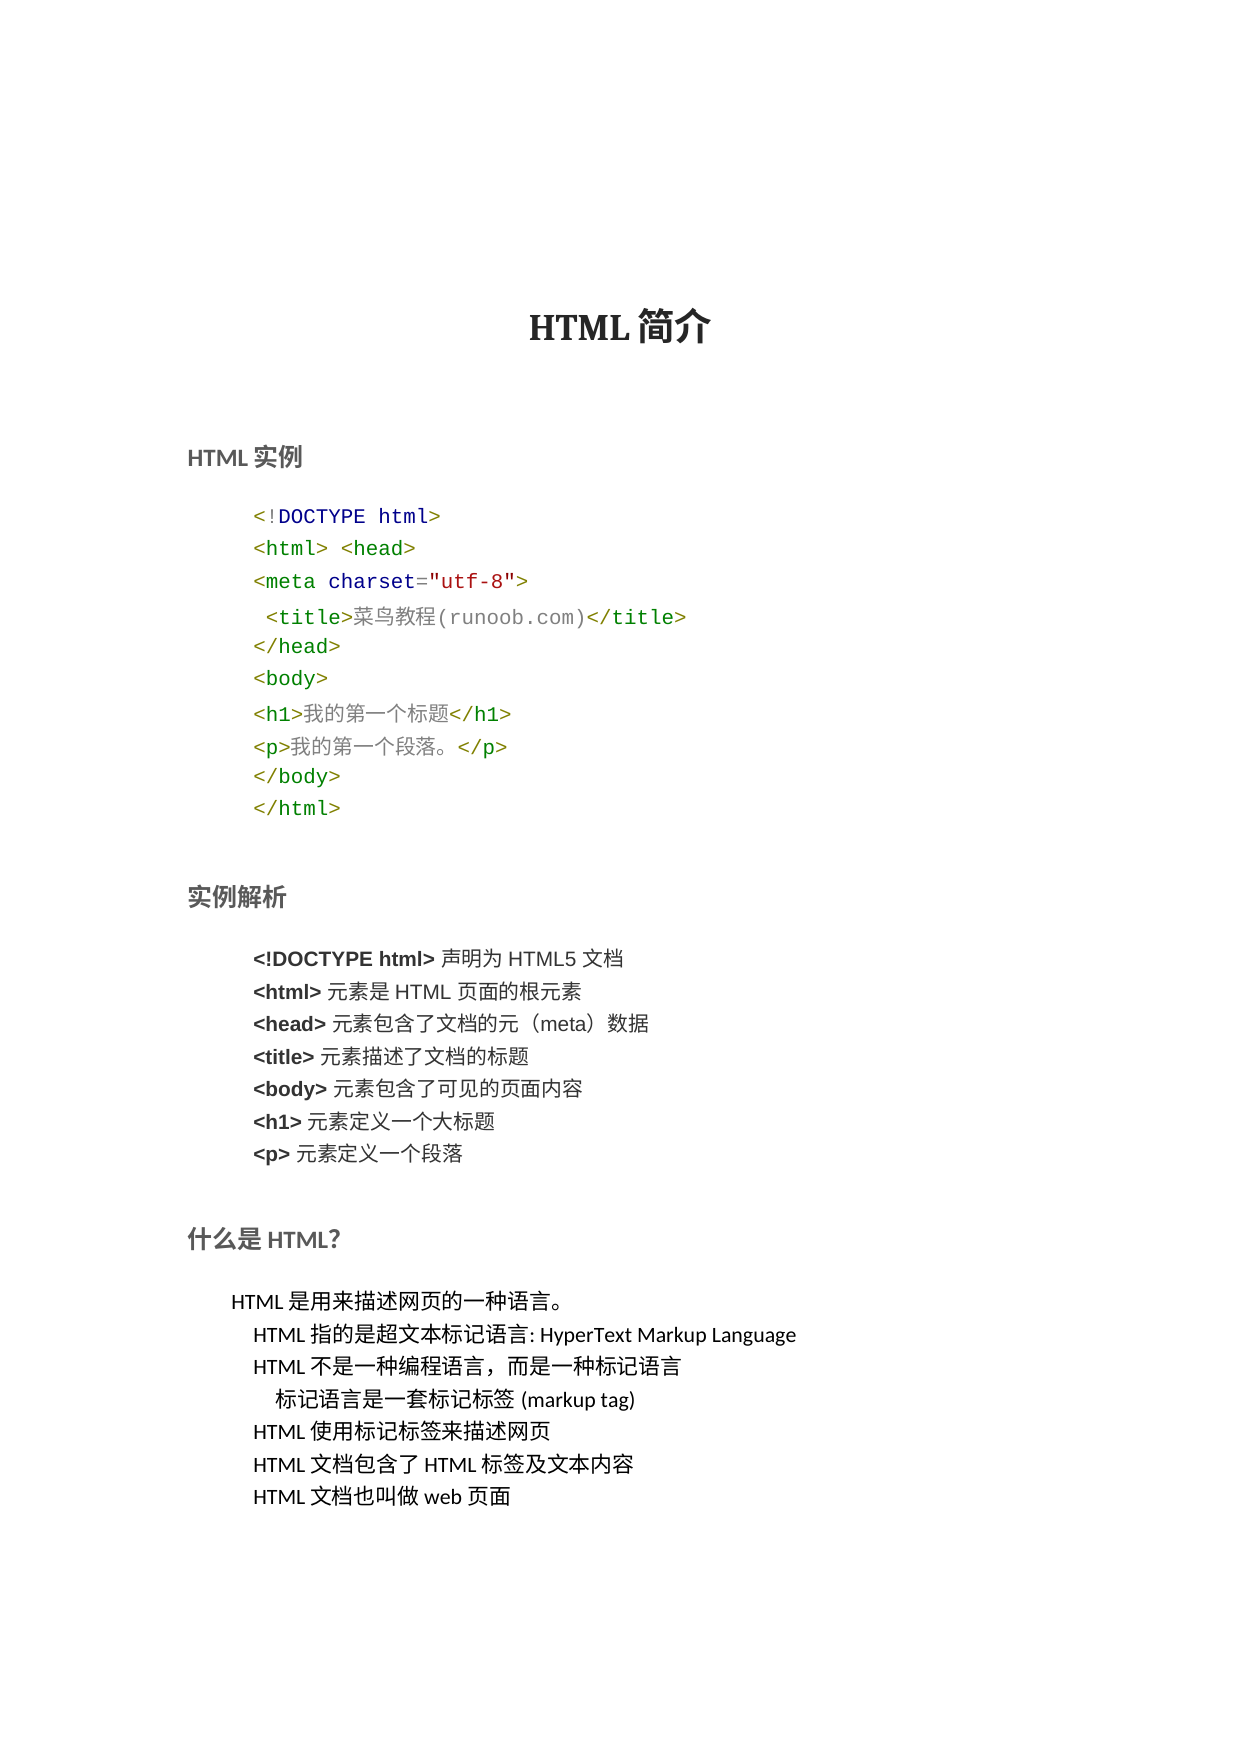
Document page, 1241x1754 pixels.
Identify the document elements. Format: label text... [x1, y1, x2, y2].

text HTML文档也叫做 web 页面 [253, 1479, 1053, 1511]
text HTML 使用标记标签来描述网页 [253, 1414, 1053, 1446]
text HTML 文档包含了HTML 标签及文本内容 [253, 1446, 1053, 1479]
subtitle 实例解析 [187, 863, 1053, 928]
text <html> <head> [253, 534, 1053, 566]
text <meta charset="utf-8"> [253, 566, 1053, 599]
text <html> 元素是 HTML 页面的根元素 [253, 974, 1053, 1006]
text <head> 元素包含了文档的元（meta）数据 [253, 1006, 1053, 1039]
text <h1> 元素定义一个大标题 [253, 1104, 1053, 1136]
text 标记语言是一套标记标签 (markup tag) [253, 1381, 1053, 1414]
text </body> [253, 761, 1053, 794]
text <title> 元素描述了文档的标题 [253, 1039, 1053, 1071]
text <p>我的第一个段落。</p> [253, 729, 1053, 761]
text <h1>我的第一个标题</h1> [253, 696, 1053, 729]
subtitle HTML实例 [187, 423, 1053, 488]
text </html> [253, 794, 1053, 826]
subtitle HTML简介 [187, 292, 1053, 357]
text <p> 元素定义一个段落 [253, 1136, 1053, 1169]
text <!DOCTYPE html> [253, 501, 1053, 534]
text </head> [253, 631, 1053, 664]
subtitle 什么是HTML？ [187, 1206, 1053, 1271]
text HTML 是用来描述网页的一种语言。 [187, 1284, 1053, 1316]
text <body> [253, 664, 1053, 696]
text <title>菜鸟教程(runoob.com)</title> [253, 599, 1053, 631]
text <!DOCTYPE html> 声明为 HTML5 文档 [253, 941, 1053, 974]
text HTML 指的是超文本标记语言: HyperText Markup Language [253, 1316, 1053, 1349]
text HTML 不是一种编程语言，而是一种标记语言 [253, 1349, 1053, 1381]
text <body> 元素包含了可见的页面内容 [253, 1071, 1053, 1104]
